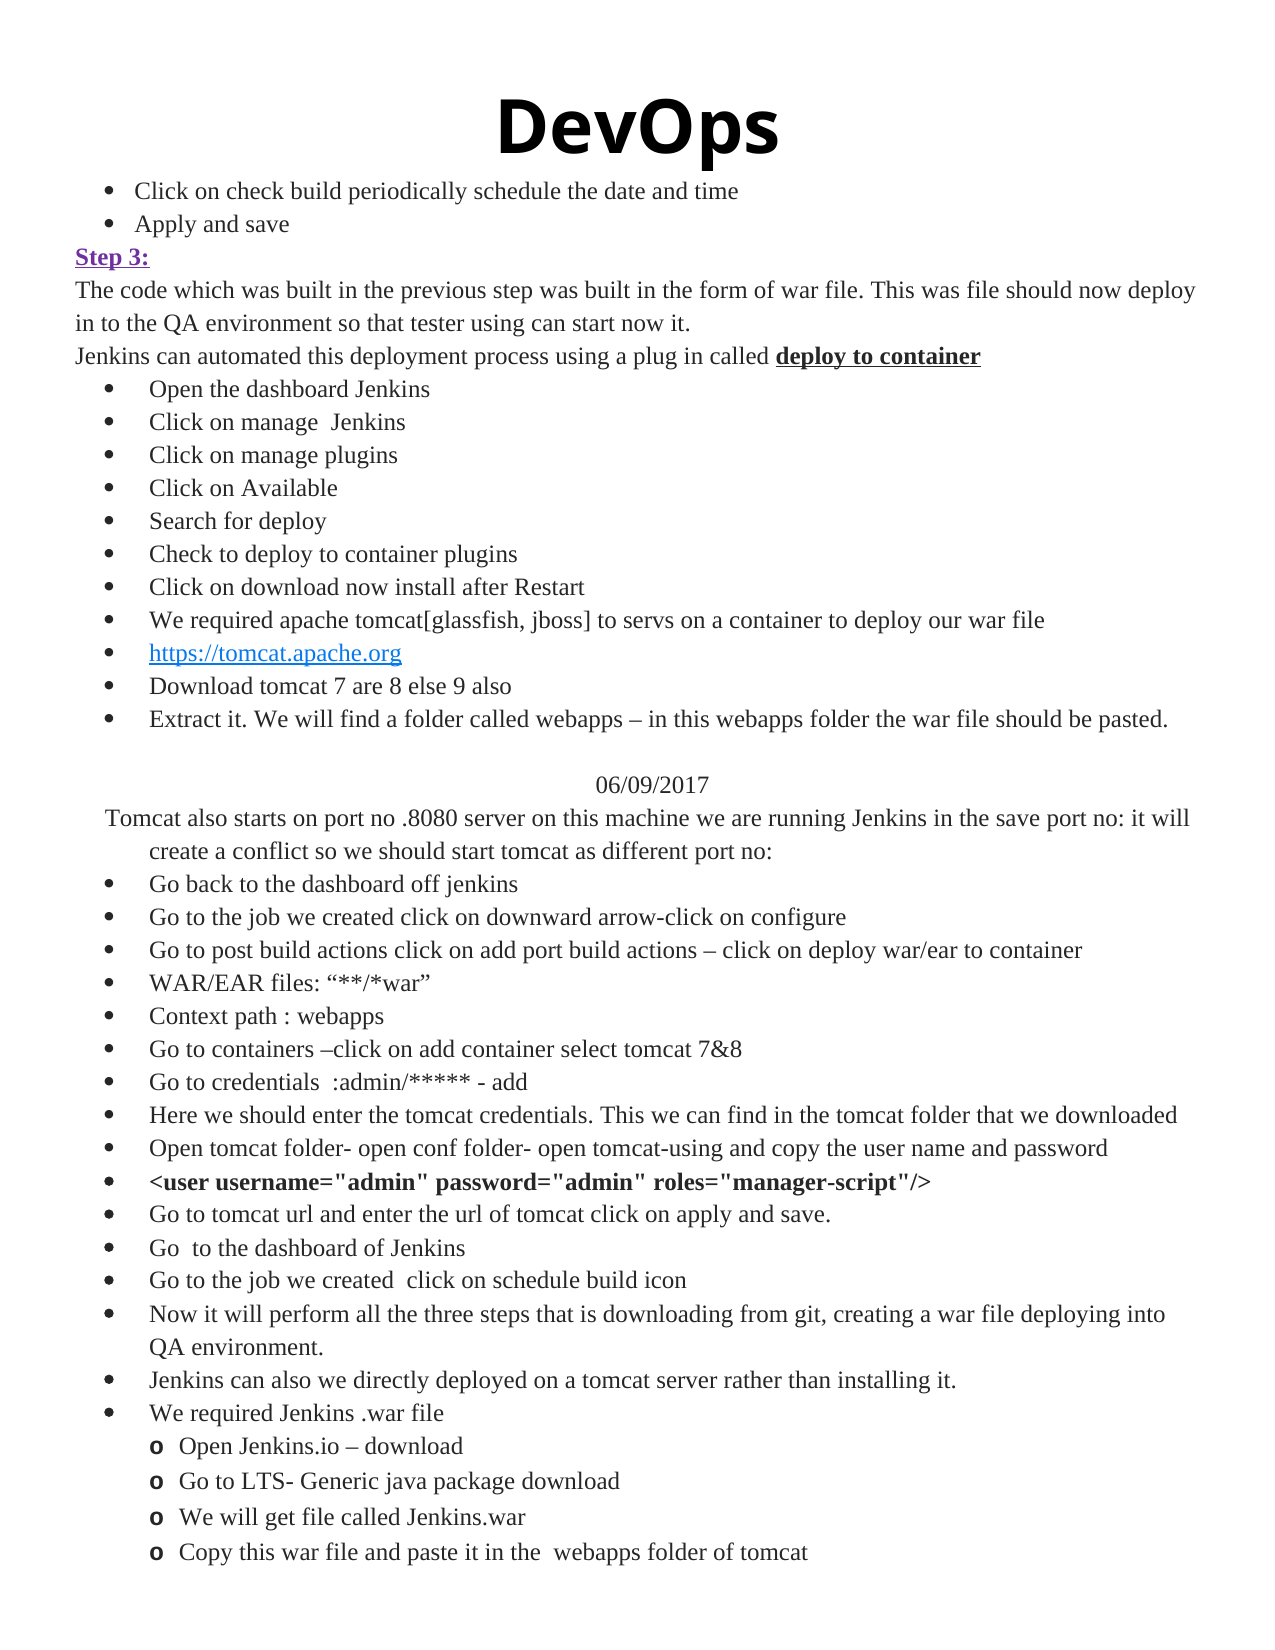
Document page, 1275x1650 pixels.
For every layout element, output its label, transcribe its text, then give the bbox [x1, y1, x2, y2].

list Go to containers –click on add container select tomcat 7&8 [104, 1034, 1200, 1063]
list We required Jenkins .war file [104, 1398, 1200, 1426]
list Now it will perform all the three steps that is downloading from git, creating a war file deploying into QA environment. [104, 1299, 1200, 1360]
list Download tomcat 7 are 8 else 9 also [104, 671, 1200, 700]
list Go to the job we created click on schedule build icon [104, 1266, 1200, 1294]
list Tomcat also starts on port no .8080 server on this machine we are running Jenkins in the save port no: it will create a conflict so we should start tomcat as different port no: [104, 803, 1200, 865]
list The code which was built in the previous step was built in the form of war file. This was file should now deploy in to the QA environment so that tester using can start now it. [75, 275, 1200, 337]
list https://tomcat.apache.org [104, 638, 1200, 667]
list Go to tomcat url and enter the url of tomcat click on apply and save. [104, 1199, 1200, 1228]
list Click on manage plugins [104, 440, 1200, 469]
list Click on check build periodically schedule the date and time [104, 176, 1200, 205]
list We will get file called Jenkins.war [149, 1502, 1200, 1532]
list Go to credentials :admin/***** - add [104, 1067, 1200, 1096]
list <user username="admin" password="admin" roles="manager-script"/> [104, 1167, 1200, 1195]
list Click on download now install after Restart [104, 572, 1200, 601]
list WAR/EAR files: “**/*war” [104, 968, 1200, 997]
list Step 3: [75, 242, 1200, 271]
list Here we should enter the tomcat credentials. This we can find in the tomcat folder that we downloaded [104, 1101, 1200, 1129]
list Go to the dashboard of Jenkins [104, 1233, 1200, 1261]
list Go back to the dashboard off jenkins [104, 869, 1200, 898]
list Copy this war file and paste it in the webapps folder of tomcat [149, 1537, 1200, 1568]
list We required apache tomcat[glassfish, jboss] to servs on a container to deploy our war file [104, 605, 1200, 634]
list Jenkins can also we directly deployed on a tomcat server rather than installing it. [104, 1365, 1200, 1393]
list Extract it. We will find a folder called webapps – in this webapps folder the war file should be pasted. [104, 704, 1200, 733]
list Go to post build actions click on add port build actions – click on deploy war/ear to container [104, 935, 1200, 964]
list Search for deploy [104, 506, 1200, 535]
list Apply and save [104, 209, 1200, 238]
list Jenkins can automated this deployment process using a plug in called deploy to container [75, 341, 1200, 370]
list 06/09/2017 [104, 770, 1200, 799]
list Context path : webapps [104, 1001, 1200, 1030]
list Open the dashboard Jenkins [104, 374, 1200, 403]
list Go to the job we created click on downward arrow-click on configure [104, 902, 1200, 931]
list Open tomcat folder- open conf folder- open tomcat-using and copy the user name and password [104, 1133, 1200, 1162]
list Open Jenkins.io – download [149, 1431, 1200, 1462]
list Check to deploy to container plugins [104, 539, 1200, 568]
list Click on manage Jenkins [104, 407, 1200, 436]
list Click on Available [104, 473, 1200, 502]
list Go to LTS- Generic java package download [149, 1466, 1200, 1497]
